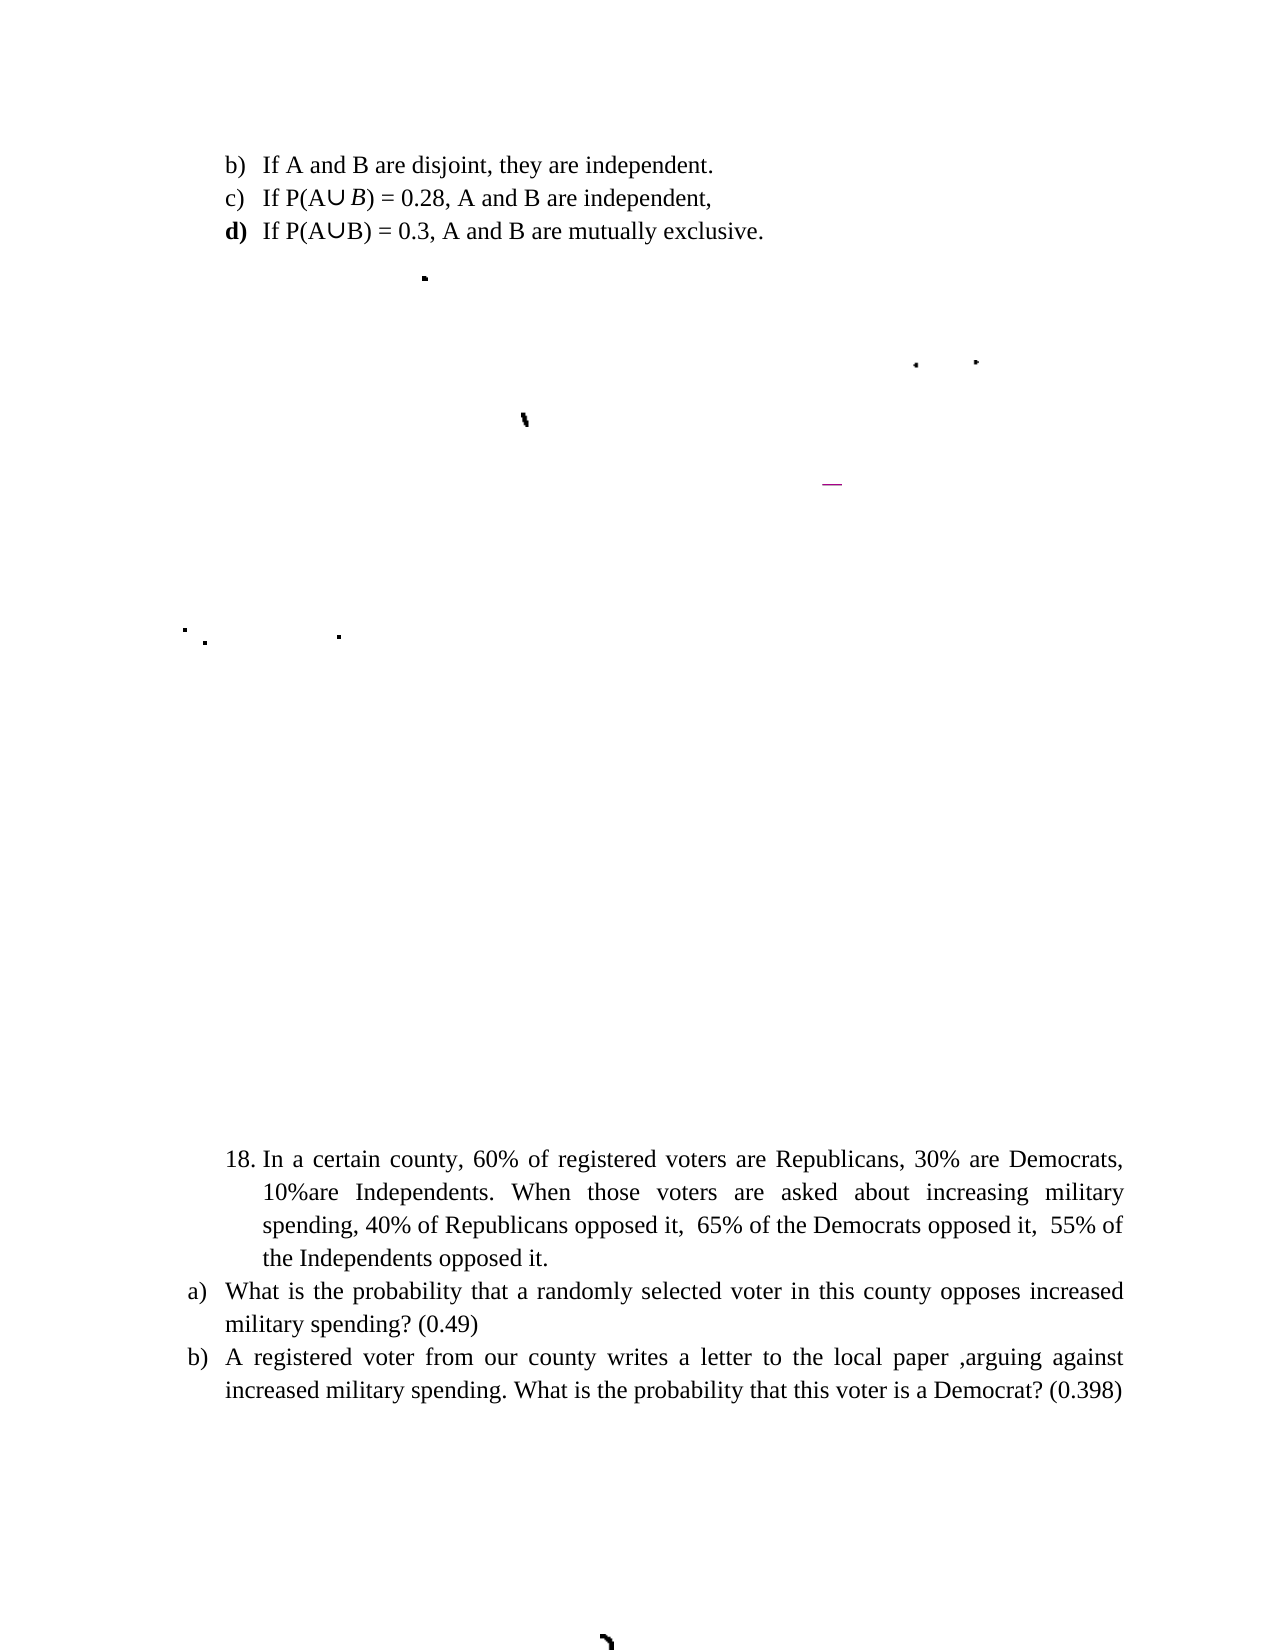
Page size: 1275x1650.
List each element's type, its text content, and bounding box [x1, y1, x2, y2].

list A registered voter from our county writes a letter to the local paper ,arguing against increased military spending. What is the probability that this voter is a Democrat? (0.398) [187, 1342, 1125, 1404]
picture [521, 360, 979, 427]
list If P(A) = 0.28, A and B are independent, [225, 183, 1125, 212]
list In a certain county, 60% of registered voters are Republicans, 30% are Democrats, 10%are Independents. When those voters are asked about increasing military spending, 40% of Republicans opposed it, 65% of the Democrats opposed it, 55% of the Independents opposed it. [225, 1144, 1125, 1272]
list If P(AB) = 0.3, A and B are mutually exclusive. [225, 216, 1125, 245]
list What is the probability that a randomly selected voter in this county opposes increased military spending? (0.49) [187, 1276, 1125, 1338]
picture [600, 1634, 614, 1650]
list If A and B are disjoint, they are independent. [225, 150, 1125, 179]
